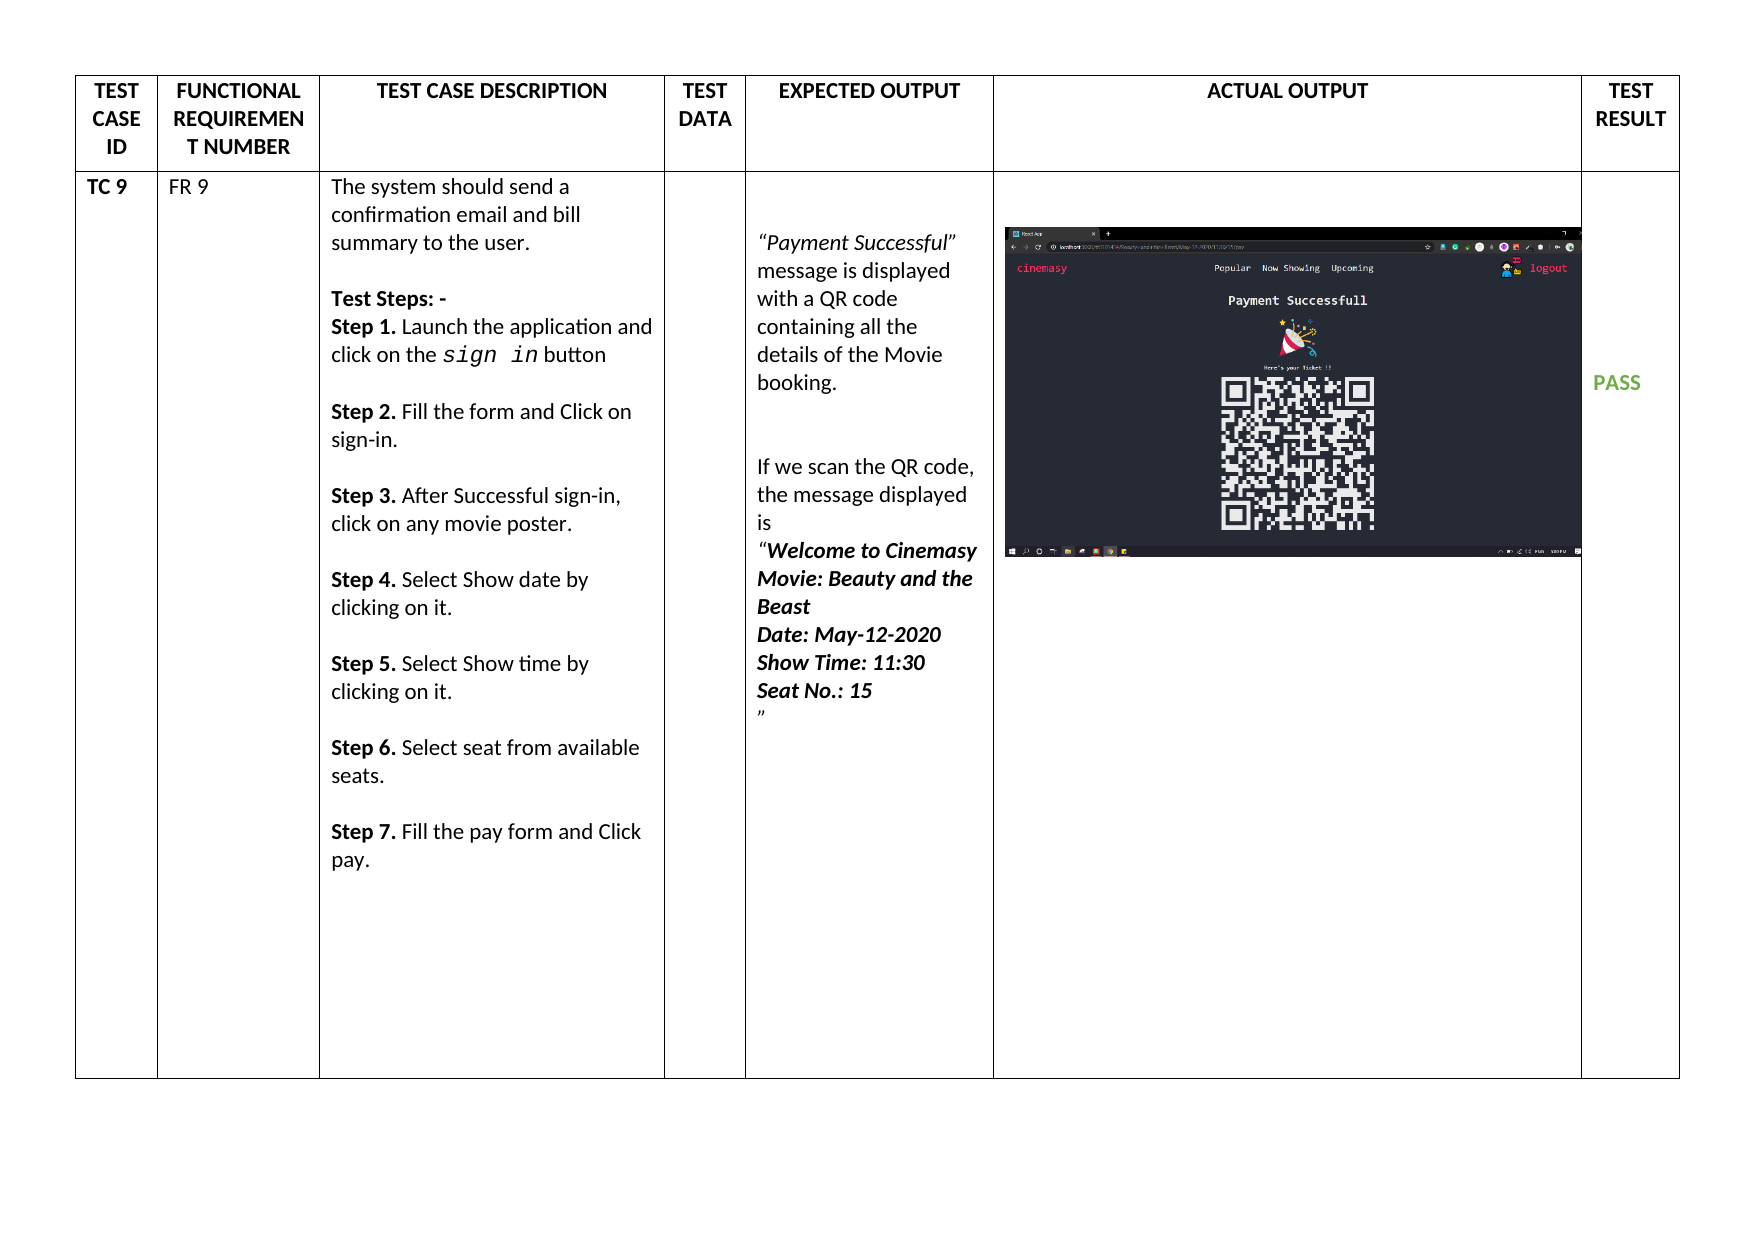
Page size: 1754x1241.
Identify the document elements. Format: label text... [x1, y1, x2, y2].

table_cell [994, 172, 1581, 1078]
table_cell The system should send a confirmation email and bill summary to the user. Test Steps: - Step 1. Launch the application and click on the sign in button Step 2. Fill the form and Click on sign-in. Step 3. After Successful sign-in, click on any movie poster. Step 4. Select Show date by clicking on it. Step 5. Select Show time by clicking on it. Step 6. Select seat from available seats. Step 7. Fill the pay form and Click pay. [320, 172, 664, 1078]
table_cell “Payment Successful” message is displayed with a QR code containing all the details of the Movie booking. If we scan the QR code, the message displayed is “Welcome to Cinemasy Movie: Beauty and the Beast Date: May-12-2020 Show Time: 11:30 Seat No.: 15 ” [746, 172, 993, 1078]
table_cell FR 9 [158, 172, 319, 1078]
table_cell TEST CASE DESCRIPTION [320, 76, 664, 171]
table_cell [665, 172, 745, 1078]
table_cell TEST CASE ID [76, 76, 157, 171]
table_cell TEST DATA [665, 76, 745, 171]
table_cell ACTUAL OUTPUT [994, 76, 1581, 171]
picture [1005, 227, 1582, 557]
table_cell EXPECTED OUTPUT [746, 76, 993, 171]
table_cell PASS [1582, 172, 1679, 1078]
table_cell TEST RESULT [1582, 76, 1679, 171]
table_cell FUNCTIONAL REQUIREMENT NUMBER [158, 76, 319, 171]
table_cell TC 9 [76, 172, 157, 1078]
